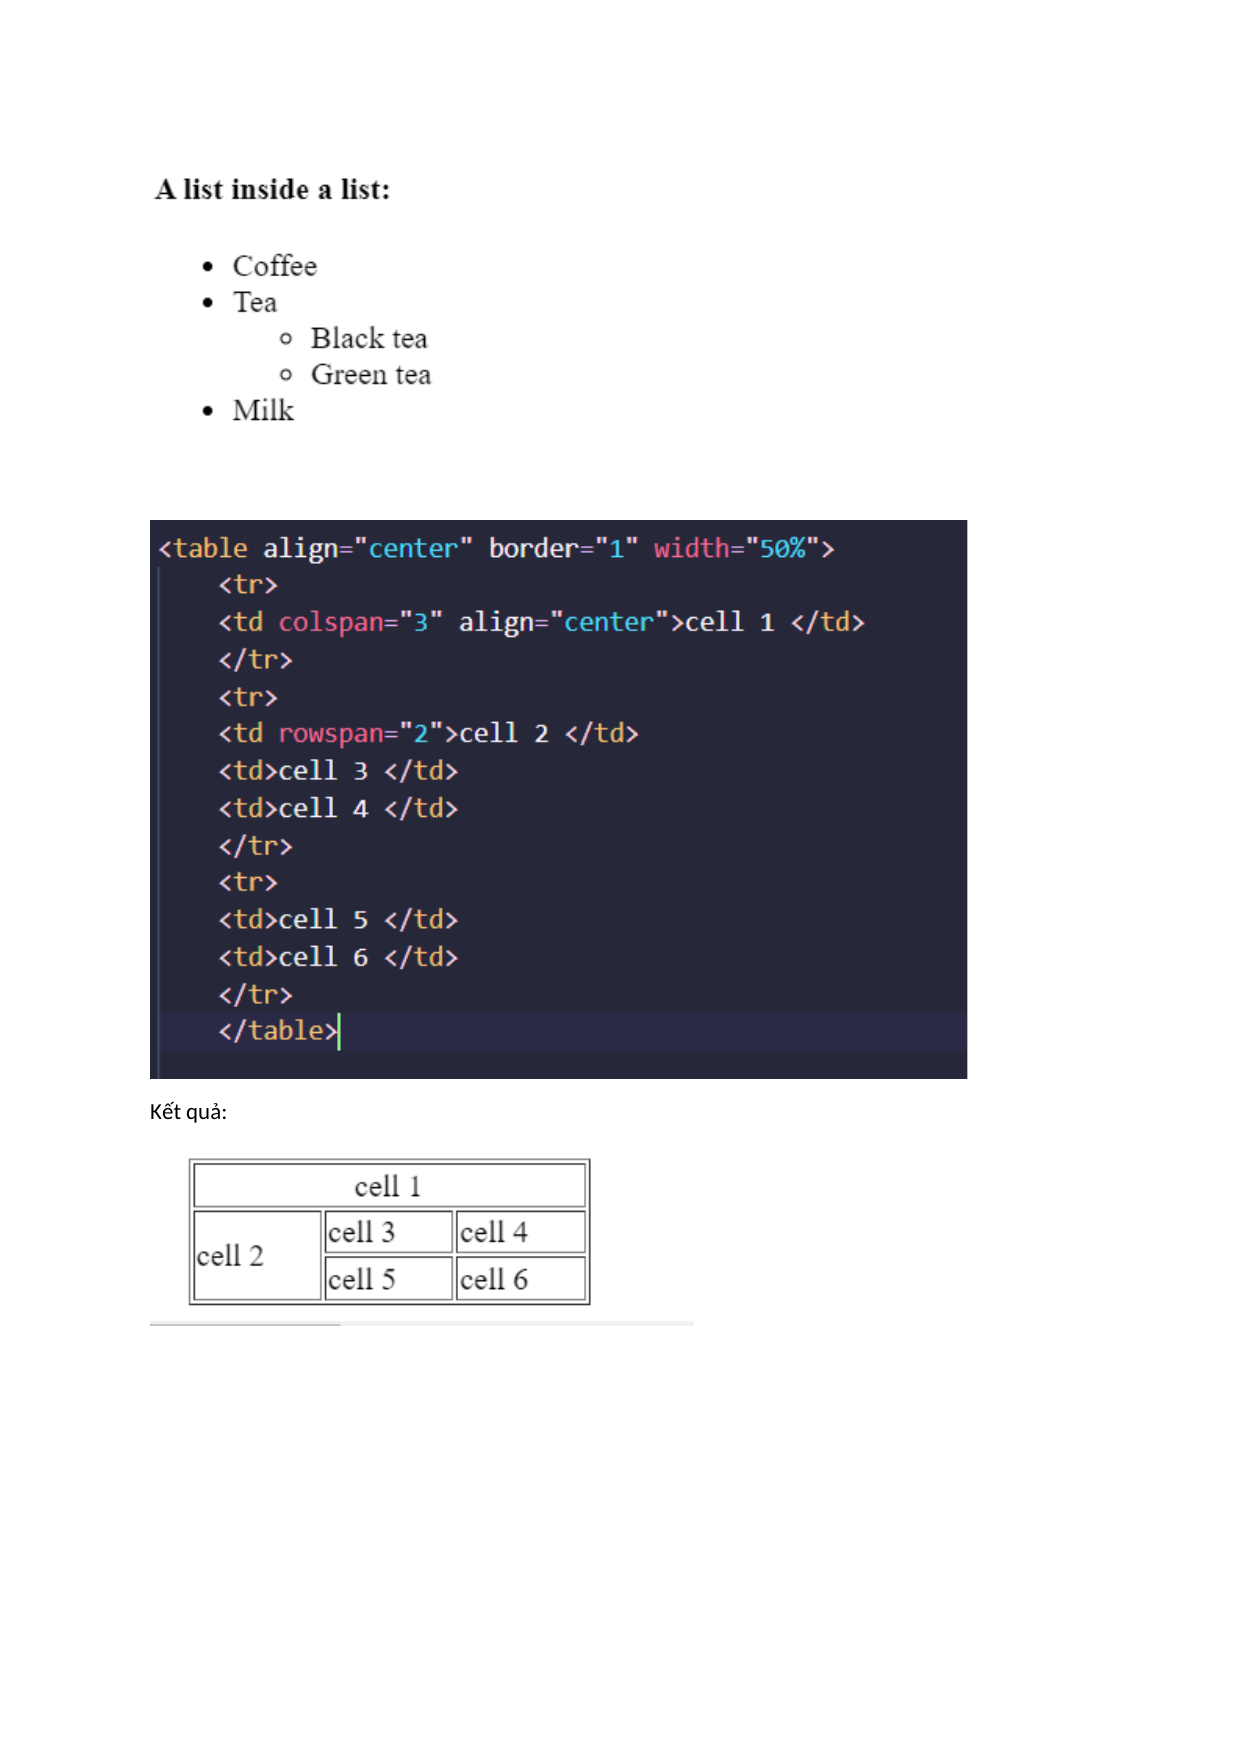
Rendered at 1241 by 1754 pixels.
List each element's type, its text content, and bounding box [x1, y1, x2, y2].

text Kết quả: [150, 1097, 1090, 1125]
picture [150, 1144, 694, 1326]
picture [150, 520, 968, 1079]
picture [150, 150, 496, 455]
